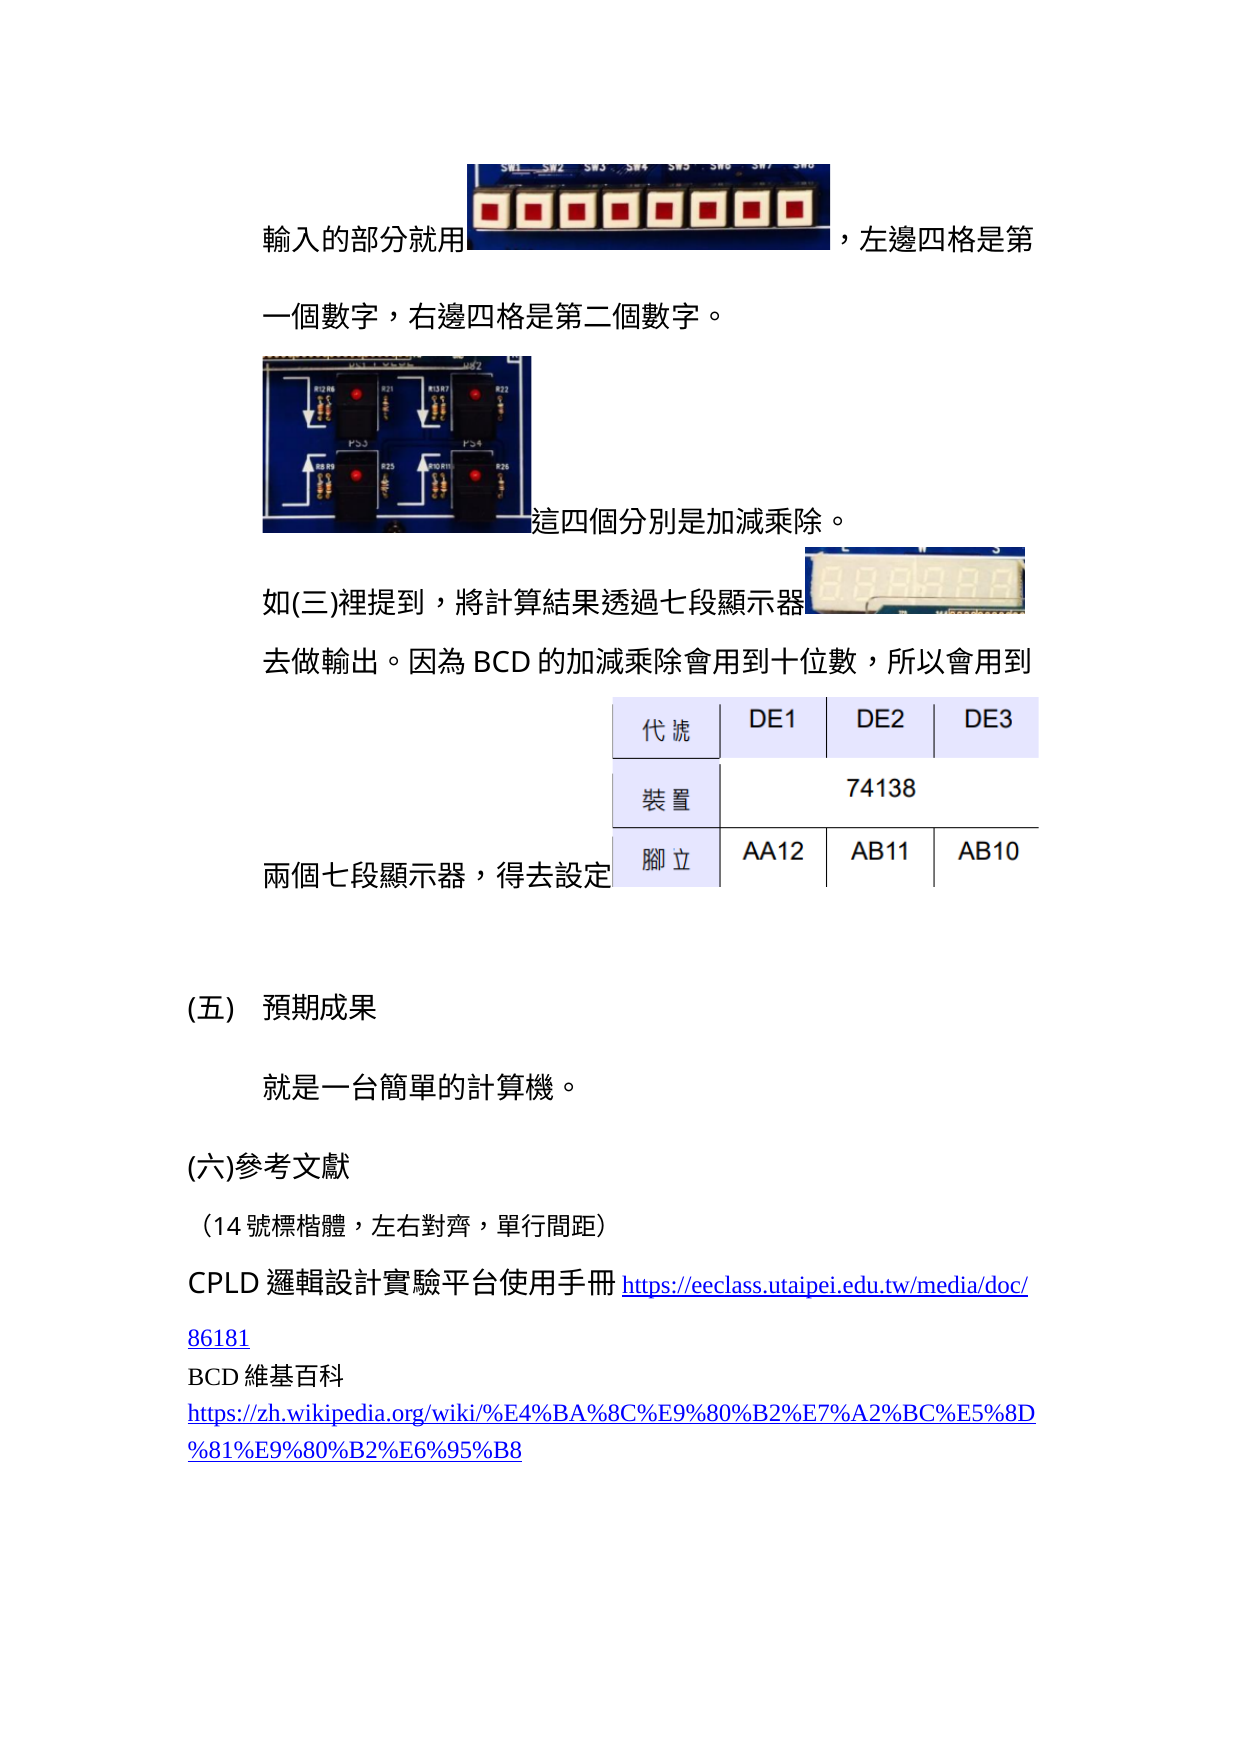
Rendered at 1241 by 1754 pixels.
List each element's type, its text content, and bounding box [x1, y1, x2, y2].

picture [262, 356, 532, 533]
list 預期成果 [187, 969, 1053, 1044]
text （14號標楷體，左右對齊，單行間距） [187, 1206, 1053, 1244]
text https://zh.wikipedia.org/wiki/%E4%BA%8C%E9%80%B2%E7%A2%BC%E5%8D%81%E9%80%B2%E6%95%B8 [187, 1394, 1053, 1469]
text BCD維基百科 [187, 1356, 1053, 1394]
picture [612, 697, 1039, 887]
text (六)參考文獻 [187, 1127, 1053, 1202]
picture [466, 164, 831, 250]
list 輸入的部分就用，左邊四格是第一個數字，右邊四格是第二個數字。 [262, 164, 1053, 352]
text CPLD邏輯設計實驗平台使用手冊https://eeclass.utaipei.edu.tw/media/doc/86181 [187, 1244, 1053, 1356]
picture [805, 547, 1025, 614]
list 就是一台簡單的計算機。 [262, 1048, 1053, 1123]
